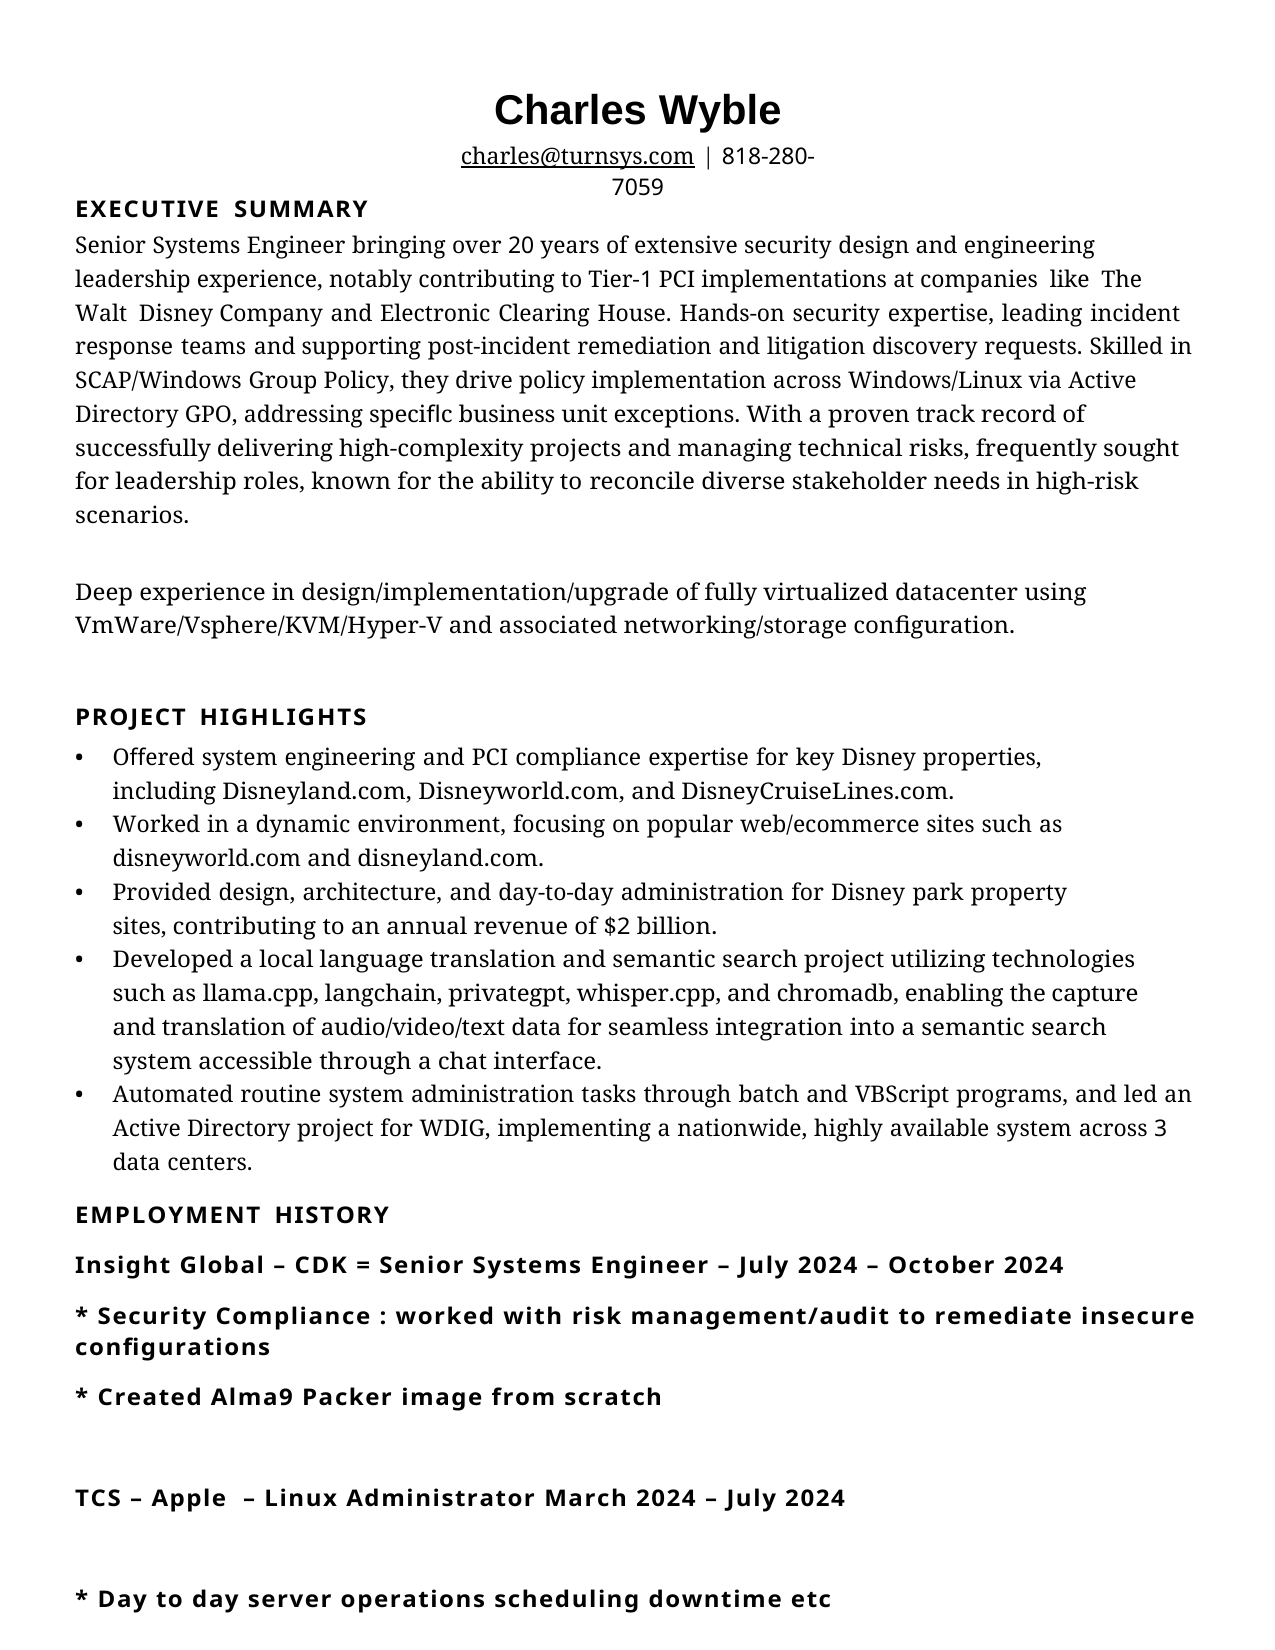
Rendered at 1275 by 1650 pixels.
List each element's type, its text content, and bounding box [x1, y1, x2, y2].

subtitle PROJECT HIGHLIGHTS [75, 701, 1208, 732]
text charles@turnsys.com | 818-280-7059 [446, 140, 829, 202]
subtitle * Day to day server operations scheduling downtime etc [75, 1583, 1208, 1614]
subtitle TCS – Apple – Linux Administrator March 2024 – July 2024 [75, 1482, 1208, 1513]
text Deep experience in design/implementation/upgrade of fully virtualized datacenter using VmWare/Vsphere/KVM/Hyper-V and associated networking/storage configuration. [75, 576, 1195, 641]
list Automated routine system administration tasks through batch and VBScript programs, and led an Active Directory project for WDIG, implementing a nationwide, highly available system across 3 data centers. [75, 1078, 1198, 1177]
text Senior Systems Engineer bringing over 20 years of extensive security design and engineering leadership experience, notably contributing to Tier-1 PCI implementations at companies like The Walt Disney Company and Electronic Clearing House. Hands-on security expertise, leading incident response teams and supporting post-incident remediation and litigation discovery requests. Skilled in SCAP/Windows Group Policy, they drive policy implementation across Windows/Linux via Active Directory GPO, addressing speciflc business unit exceptions. With a proven track record of successfully delivering high-complexity projects and managing technical risks, frequently sought for leadership roles, known for the ability to reconcile diverse stakeholder needs in high-risk scenarios. [75, 229, 1195, 530]
subtitle EXECUTIVE SUMMARY [75, 193, 387, 224]
subtitle EMPLOYMENT HISTORY [75, 1199, 1208, 1230]
list Oﬀered system engineering and PCI compliance expertise for key Disney properties, including Disneyland.com, Disneyworld.com, and DisneyCruiseLines.com. [75, 741, 1087, 806]
list Developed a local language translation and semantic search project utilizing technologies such as llama.cpp, langchain, privategpt, whisper.cpp, and chromadb, enabling the capture and translation of audio/video/text data for seamless integration into a semantic search system accessible through a chat interface. [75, 943, 1176, 1076]
title Charles Wyble [446, 86, 829, 133]
subtitle * Created Alma9 Packer image from scratch [75, 1381, 1208, 1412]
subtitle * Security Compliance : worked with risk management/audit to remediate insecure configurations [75, 1299, 1208, 1362]
list Provided design, architecture, and day-to-day administration for Disney park property sites, contributing to an annual revenue of $2 billion. [75, 876, 1067, 941]
subtitle Insight Global – CDK = Senior Systems Engineer – July 2024 – October 2024 [75, 1249, 1208, 1280]
list Worked in a dynamic environment, focusing on popular web/ecommerce sites such as disneyworld.com and disneyland.com. [75, 808, 1183, 873]
